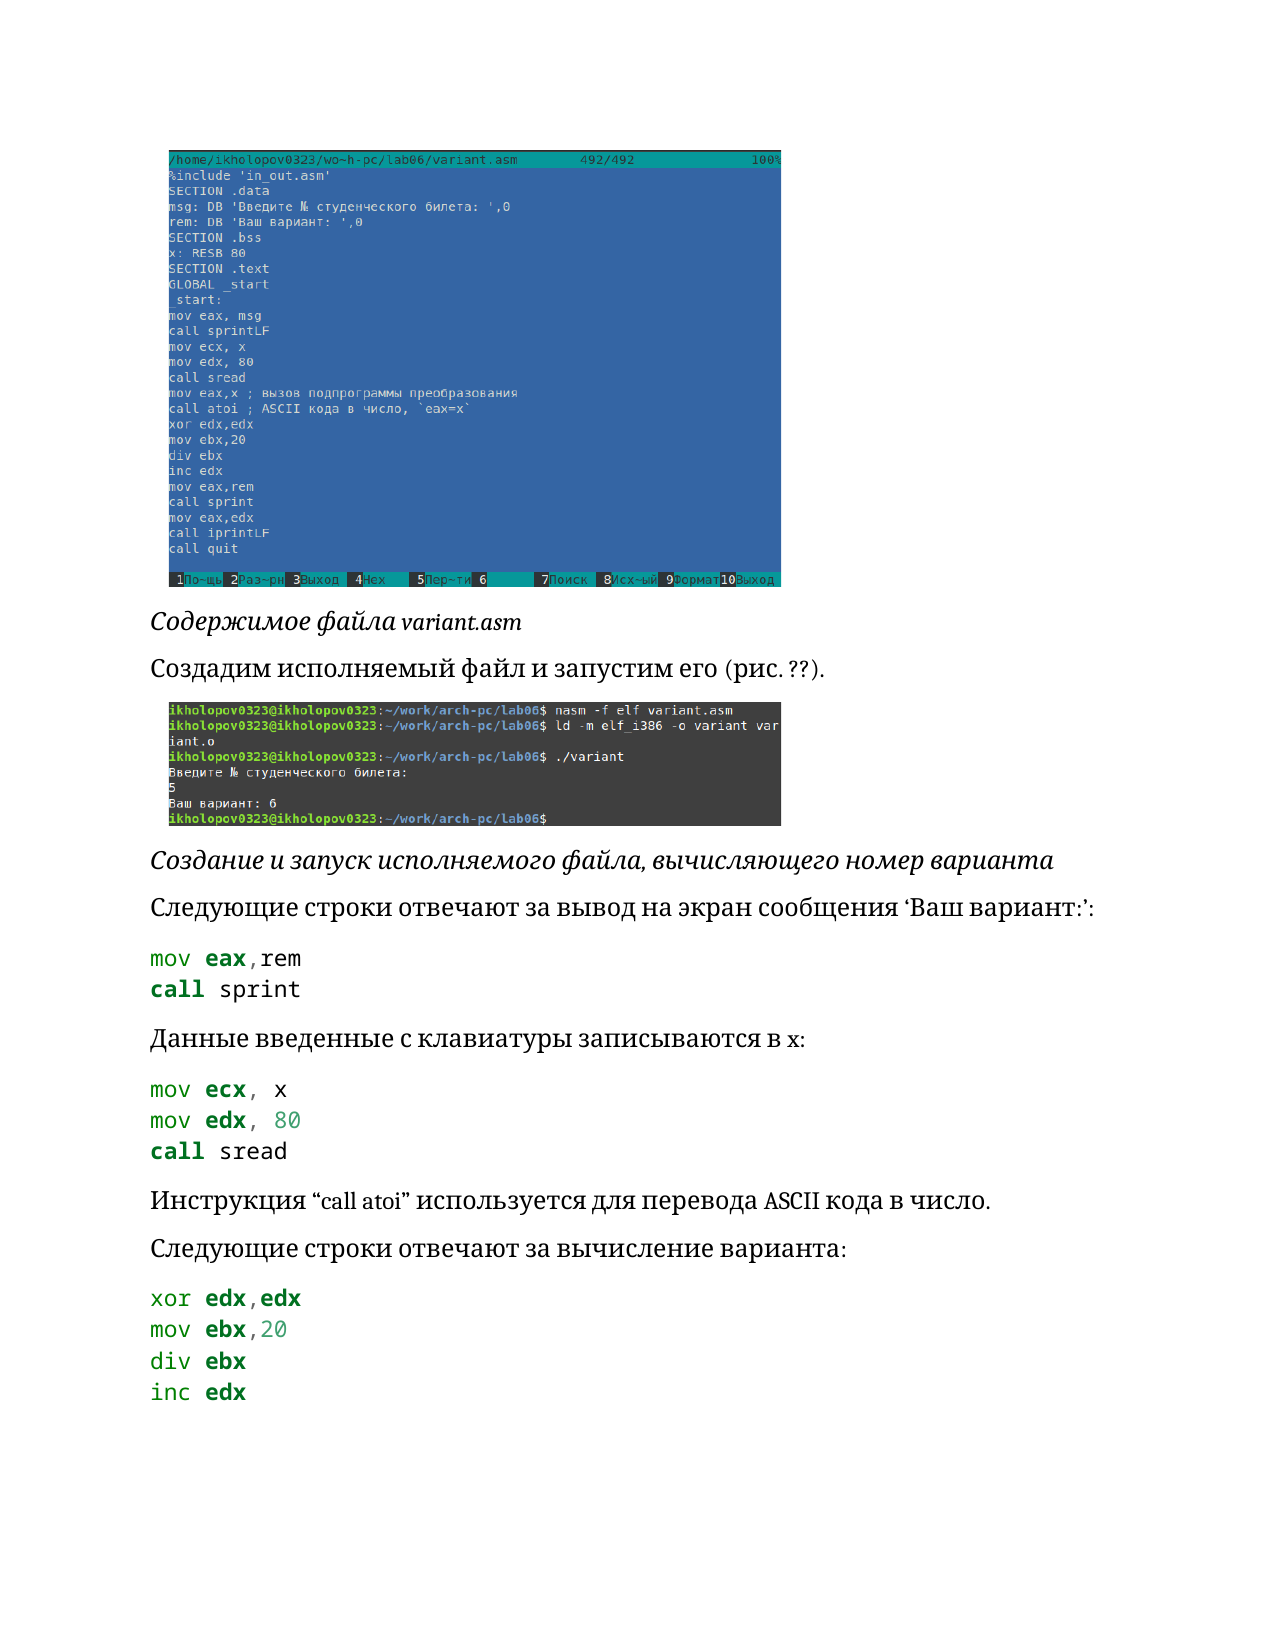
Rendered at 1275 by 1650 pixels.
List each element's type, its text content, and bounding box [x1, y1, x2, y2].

text Создание и запуск исполняемого файла, вычисляющего номер варианта [150, 847, 1125, 876]
text mov ecx, x mov edx, 80 call sread [150, 1073, 1125, 1166]
text Следующие строки отвечают за вычисление варианта: [150, 1235, 1125, 1263]
text mov eax,rem call sprint [150, 942, 1125, 1004]
picture [168, 150, 782, 587]
text Следующие строки отвечают за вывод на экран сообщения ‘Ваш вариант:’: [150, 894, 1125, 923]
text Данные введенные с клавиатуры записываются в x: [150, 1025, 1125, 1054]
picture [168, 702, 782, 826]
text xor edx,edx mov ebx,20 div ebx inc edx [150, 1282, 1125, 1407]
text Инструкция “call atoi” используется для перевода ASCII кода в число. [150, 1187, 1125, 1216]
text Создадим исполняемый файл и запустим его (рис. ??). [150, 655, 1125, 684]
text Содержимое файла variant.asm [150, 608, 1125, 636]
